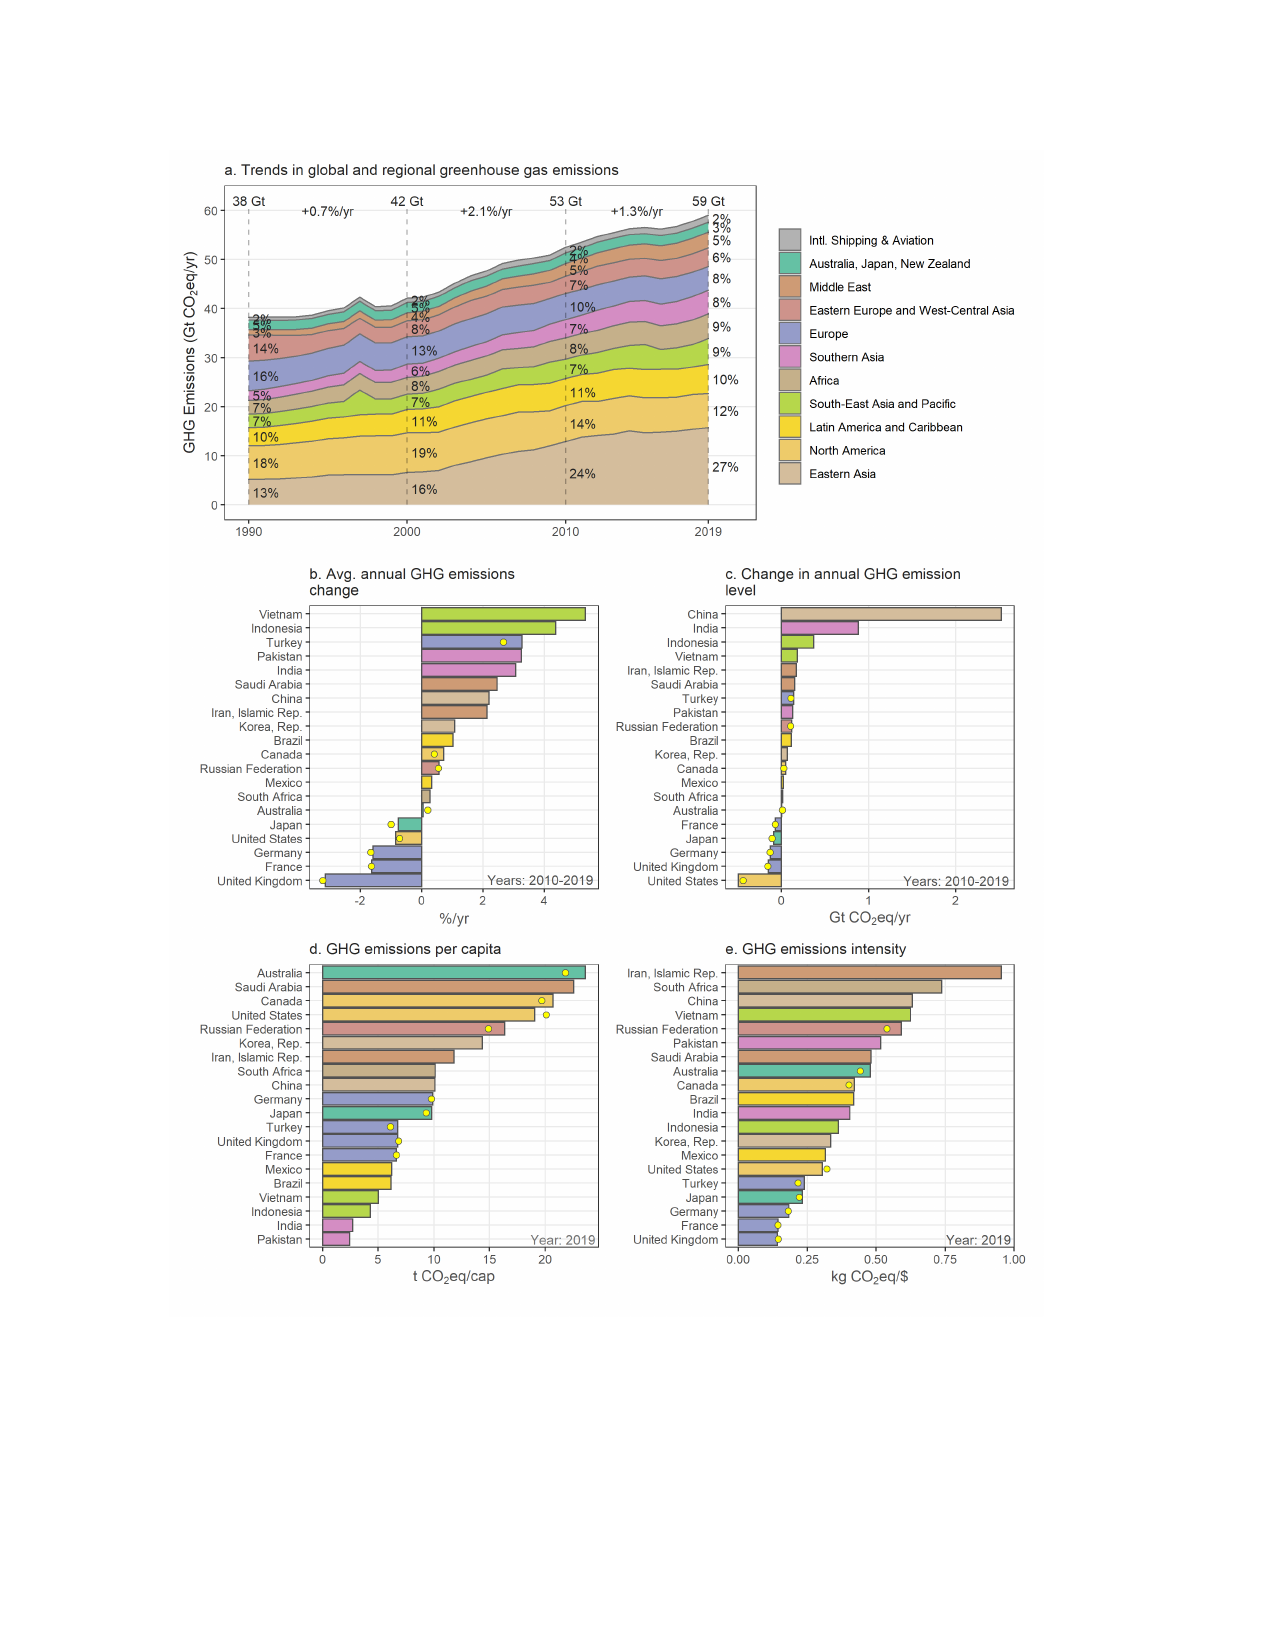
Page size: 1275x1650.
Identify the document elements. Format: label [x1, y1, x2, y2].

picture [168, 150, 1044, 1317]
